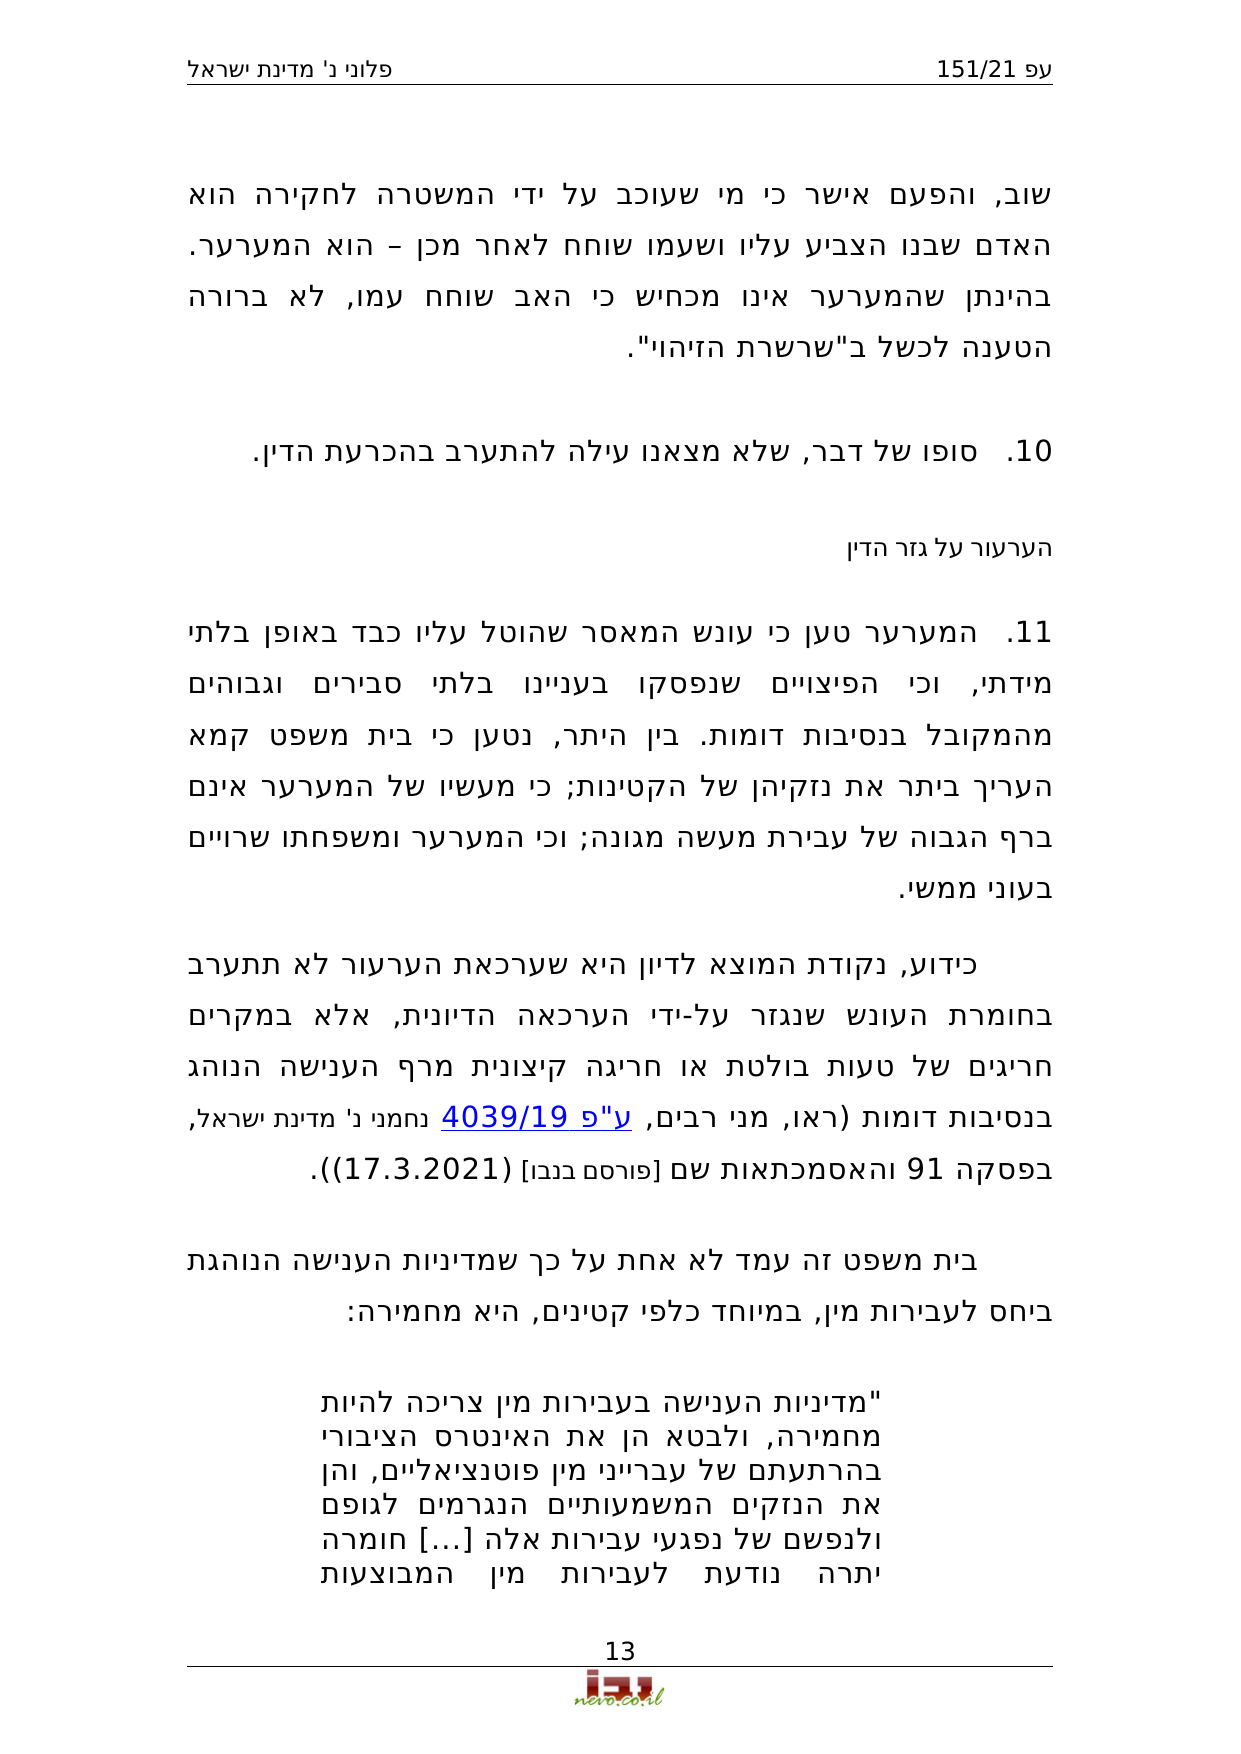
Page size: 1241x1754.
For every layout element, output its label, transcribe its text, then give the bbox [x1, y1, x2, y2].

text בית משפט זה עמד לא אחת על כך שמדיניות הענישה הנוהגת ביחס לעבירות מין, במיוחד כלפי קטינים, היא מחמירה: [187, 1242, 1053, 1328]
text 11. המערער טען כי עונש המאסר שהוטל עליו כבד באופן בלתי מידתי, וכי הפיצויים שנפסקו בעניינו בלתי סבירים וגבוהים מהמקובל בנסיבות דומות. בין היתר, נטען כי בית משפט קמא העריך ביתר את נזקיהן של הקטינות; כי מעשיו של המערער אינם ברף הגבוה של עבירת מעשה מגונה; וכי המערער ומשפחתו שרויים בעוני ממשי. [187, 615, 1053, 906]
picture [574, 1669, 666, 1707]
text כידוע, נקודת המוצא לדיון היא שערכאת הערעור לא תתערב בחומרת העונש שנגזר על-ידי הערכאה הדיונית, אלא במקרים חריגים של טעות בולטת או חריגה קיצונית מרף הענישה הנוהג בנסיבות דומות (ראו, מני רבים, ע"פ 4039/19 נחמני נ' מדינת ישראל, בפסקה 91 והאסמכתאות שם [פורסם בנבו] (17.3.2021)). [187, 947, 1053, 1186]
text 10. סופו של דבר, שלא מצאנו עילה להתערב בהכרעת הדין. [187, 434, 1053, 468]
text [187, 177, 1053, 364]
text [321, 1384, 882, 1590]
text הערעור על גזר הדין [187, 533, 1053, 562]
